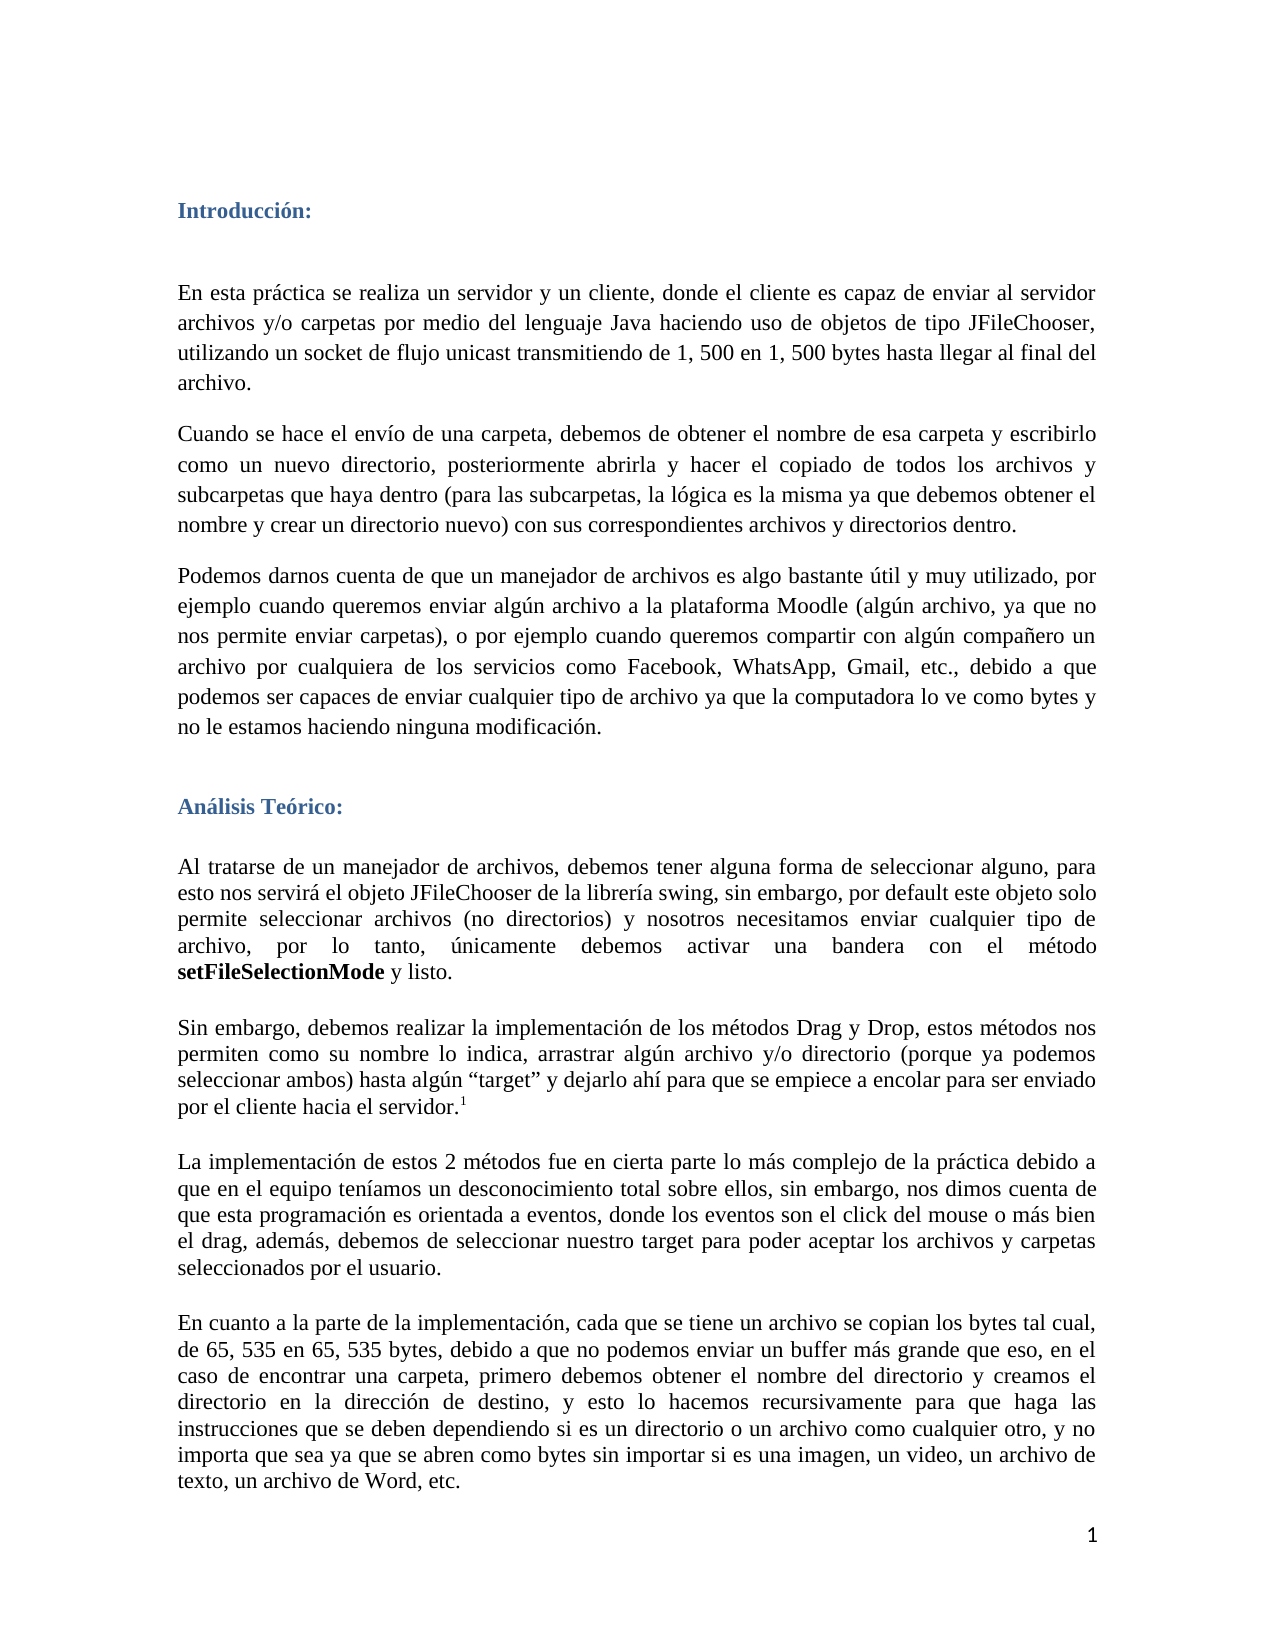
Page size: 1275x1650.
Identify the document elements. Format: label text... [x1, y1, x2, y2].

subtitle Análisis Teórico: [177, 793, 1098, 820]
text En esta práctica se realiza un servidor y un cliente, donde el cliente es capaz de enviar al servidor archivos y/o carpetas por medio del lenguaje Java haciendo uso de objetos de tipo JFileChooser, utilizando un socket de flujo unicast transmitiendo de 1, 500 en 1, 500 bytes hasta llegar al final del archivo. [177, 279, 1098, 396]
text Podemos darnos cuenta de que un manejador de archivos es algo bastante útil y muy utilizado, por ejemplo cuando queremos enviar algún archivo a la plataforma Moodle (algún archivo, ya que no nos permite enviar carpetas), o por ejemplo cuando queremos compartir con algún compañero un archivo por cualquiera de los servicios como Facebook, WhatsApp, Gmail, etc., debido a que podemos ser capaces de enviar cualquier tipo de archivo ya que la computadora lo ve como bytes y no le estamos haciendo ninguna modificación. [177, 562, 1098, 739]
text En cuanto a la parte de la implementación, cada que se tiene un archivo se copian los bytes tal cual, de 65, 535 en 65, 535 bytes, debido a que no podemos enviar un buffer más grande que eso, en el caso de encontrar una carpeta, primero debemos obtener el nombre del directorio y creamos el directorio en la dirección de destino, y esto lo hacemos recursivamente para que haga las instrucciones que se deben dependiendo si es un directorio o un archivo como cualquier otro, y no importa que sea ya que se abren como bytes sin importar si es una imagen, un video, un archivo de texto, un archivo de Word, etc. [177, 1309, 1098, 1494]
text Cuando se hace el envío de una carpeta, debemos de obtener el nombre de esa carpeta y escribirlo como un nuevo directorio, posteriormente abrirla y hacer el copiado de todos los archivos y subcarpetas que haya dentro (para las subcarpetas, la lógica es la misma ya que debemos obtener el nombre y crear un directorio nuevo) con sus correspondientes archivos y directorios dentro. [177, 421, 1098, 537]
text La implementación de estos 2 métodos fue en cierta parte lo más complejo de la práctica debido a que en el equipo teníamos un desconocimiento total sobre ellos, sin embargo, nos dimos cuenta de que esta programación es orientada a eventos, donde los eventos son el click del mouse o más bien el drag, además, debemos de seleccionar nuestro target para poder aceptar los archivos y carpetas seleccionados por el usuario. [177, 1148, 1098, 1280]
subtitle Introducción: [177, 198, 1098, 224]
text Al tratarse de un manejador de archivos, debemos tener alguna forma de seleccionar alguno, para esto nos servirá el objeto JFileChooser de la librería swing, sin embargo, por default este objeto solo permite seleccionar archivos (no directorios) y nosotros necesitamos enviar cualquier tipo de archivo, por lo tanto, únicamente debemos activar una bandera con el método setFileSelectionMode y listo. [177, 853, 1098, 984]
text Sin embargo, debemos realizar la implementación de los métodos Drag y Drop, estos métodos nos permiten como su nombre lo indica, arrastrar algún archivo y/o directorio (porque ya podemos seleccionar ambos) hasta algún “target” y dejarlo ahí para que se empiece a encolar para ser enviado por el cliente hacia el servidor.1 [177, 1014, 1098, 1119]
